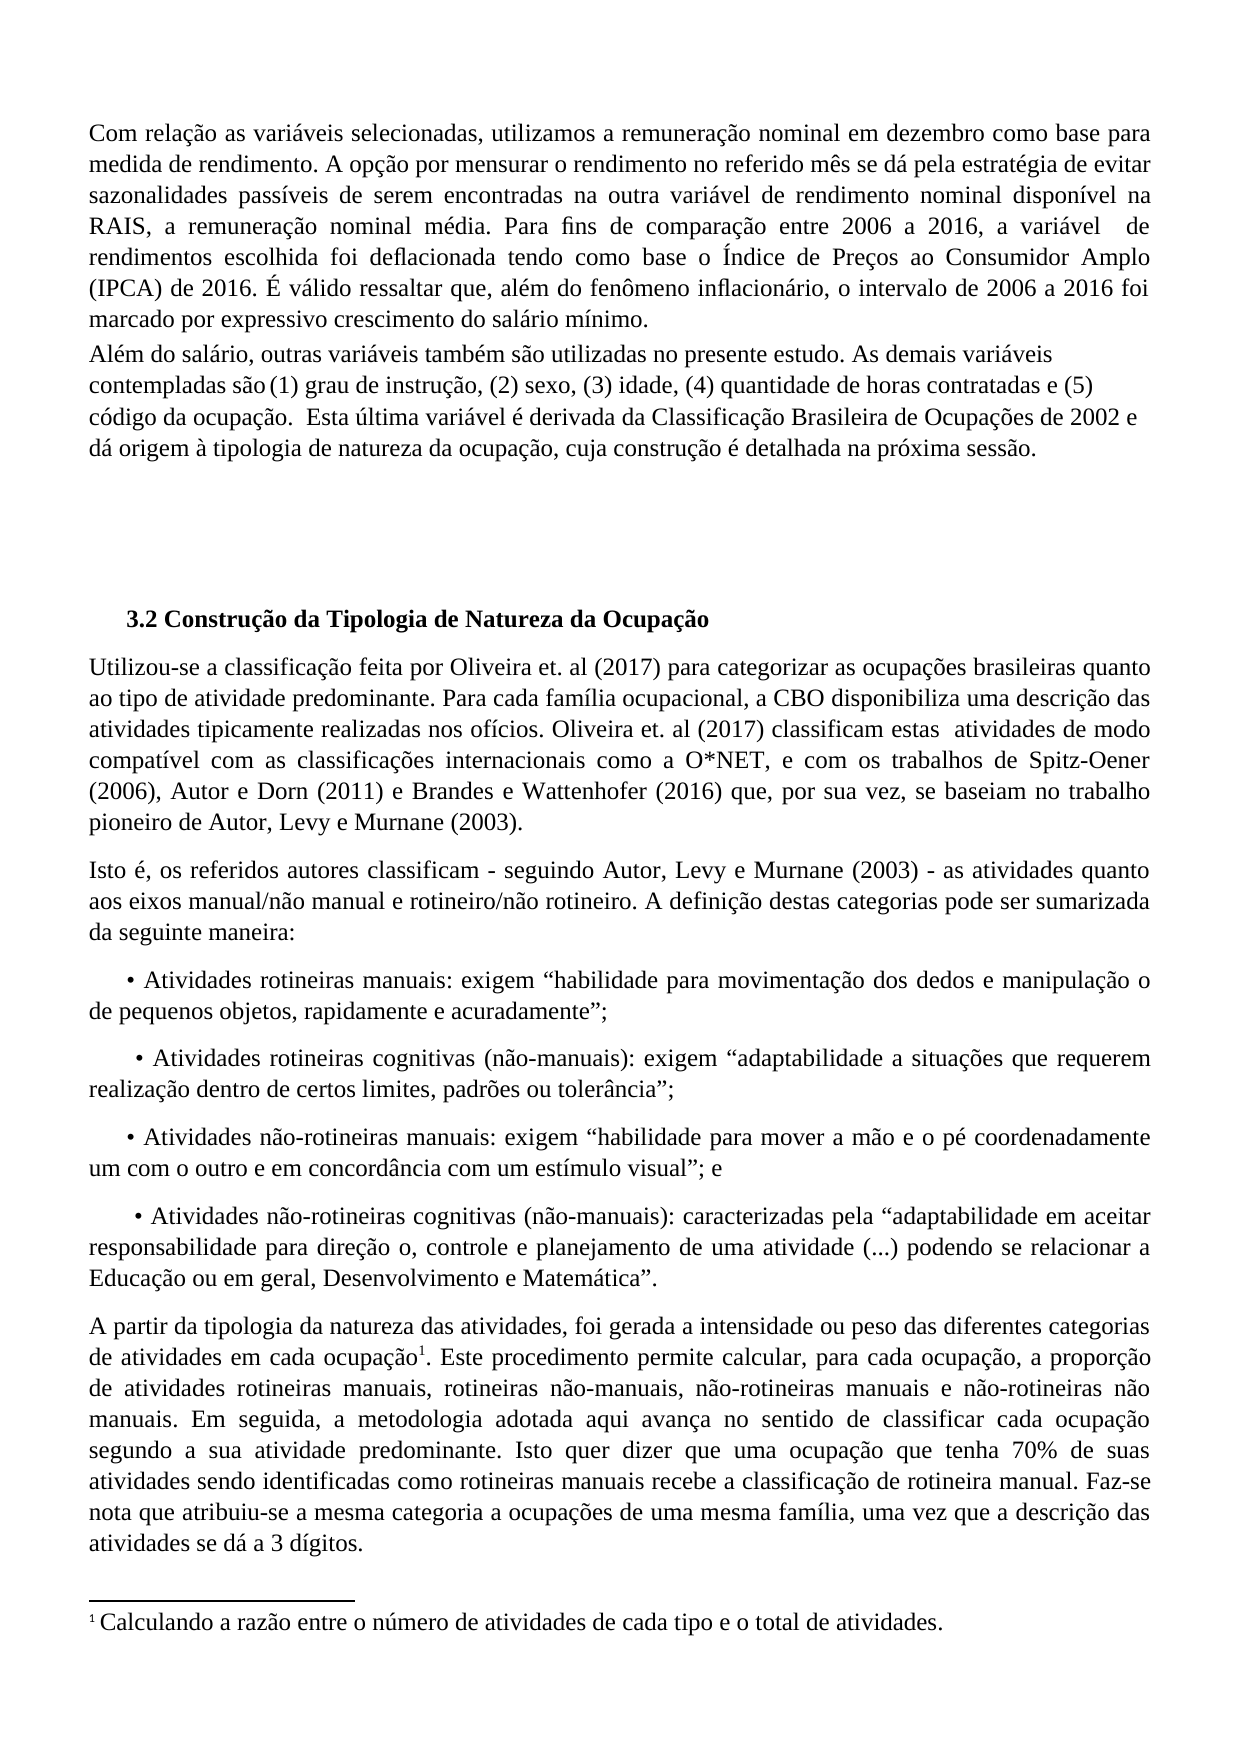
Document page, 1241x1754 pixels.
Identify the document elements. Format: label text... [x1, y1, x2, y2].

text • Atividades não-rotineiras manuais: exigem “habilidade para mover a mão e o pé coordenadamente um com o outro e em concordância com um estímulo visual”; e [89, 1122, 1152, 1182]
text Utilizou-se a classificação feita por Oliveira et. al (2017) para categorizar as ocupações brasileiras quanto ao tipo de atividade predominante. Para cada família ocupacional, a CBO disponibiliza uma descrição das atividades tipicamente realizadas nos ofícios. Oliveira et. al (2017) classificam estas atividades de modo compatível com as classificações internacionais como a O*NET, e com os trabalhos de Spitz-Oener (2006), Autor e Dorn (2011) e Brandes e Wattenhofer (2016) que, por sua vez, se baseiam no trabalho pioneiro de Autor, Levy e Murnane (2003). [89, 652, 1152, 836]
subtitle Além do salário, outras variáveis também são utilizadas no presente estudo. As demais variáveis contempladas são (1) grau de instrução, (2) sexo, (3) idade, (4) quantidade de horas contratadas e (5) código da ocupação. Esta última variável é derivada da Classificação Brasileira de Ocupações de 2002 e dá origem à tipologia de natureza da ocupação, cuja construção é detalhada na próxima sessão. [89, 339, 1152, 461]
subtitle Com relação as variáveis selecionadas, utilizamos a remuneração nominal em dezembro como base para medida de rendimento. A opção por mensurar o rendimento no referido mês se dá pela estratégia de evitar sazonalidades passíveis de serem encontradas na outra variável de rendimento nominal disponível na RAIS, a remuneração nominal média. Para ﬁns de comparação entre 2006 a 2016, a variável de rendimentos escolhida foi deﬂacionada tendo como base o Índice de Preços ao Consumidor Amplo (IPCA) de 2016. É válido ressaltar que, além do fenômeno inﬂacionário, o intervalo de 2006 a 2016 foi marcado por expressivo crescimento do salário mínimo. [89, 118, 1152, 333]
text • Atividades rotineiras cognitivas (não-manuais): exigem “adaptabilidade a situações que requerem realização dentro de certos limites, padrões ou tolerância”; [89, 1043, 1152, 1103]
text • Atividades não-rotineiras cognitivas (não-manuais): caracterizadas pela “adaptabilidade em aceitar responsabilidade para direção o, controle e planejamento de uma atividade (...) podendo se relacionar a Educação ou em geral, Desenvolvimento e Matemática”. [89, 1201, 1152, 1292]
text Isto é, os referidos autores classificam - seguindo Autor, Levy e Murnane (2003) - as atividades quanto aos eixos manual/não manual e rotineiro/não rotineiro. A definição destas categorias pode ser sumarizada da seguinte maneira: [89, 855, 1152, 946]
text 3.2 Construção da Tipologia de Natureza da Ocupação [89, 604, 1152, 633]
text A partir da tipologia da natureza das atividades, foi gerada a intensidade ou peso das diferentes categorias de atividades em cada ocupação. Este procedimento permite calcular, para cada ocupação, a proporção de atividades rotineiras manuais, rotineiras não-manuais, não-rotineiras manuais e não-rotineiras não manuais. Em seguida, a metodologia adotada aqui avança no sentido de classificar cada ocupação segundo a sua atividade predominante. Isto quer dizer que uma ocupação que tenha 70% de suas atividades sendo identificadas como rotineiras manuais recebe a classificação de rotineira manual. Faz-se nota que atribuiu-se a mesma categoria a ocupações de uma mesma família, uma vez que a descrição das atividades se dá a 3 dígitos. [89, 1311, 1152, 1557]
text • Atividades rotineiras manuais: exigem “habilidade para movimentação dos dedos e manipulação o de pequenos objetos, rapidamente e acuradamente”; [89, 965, 1152, 1024]
